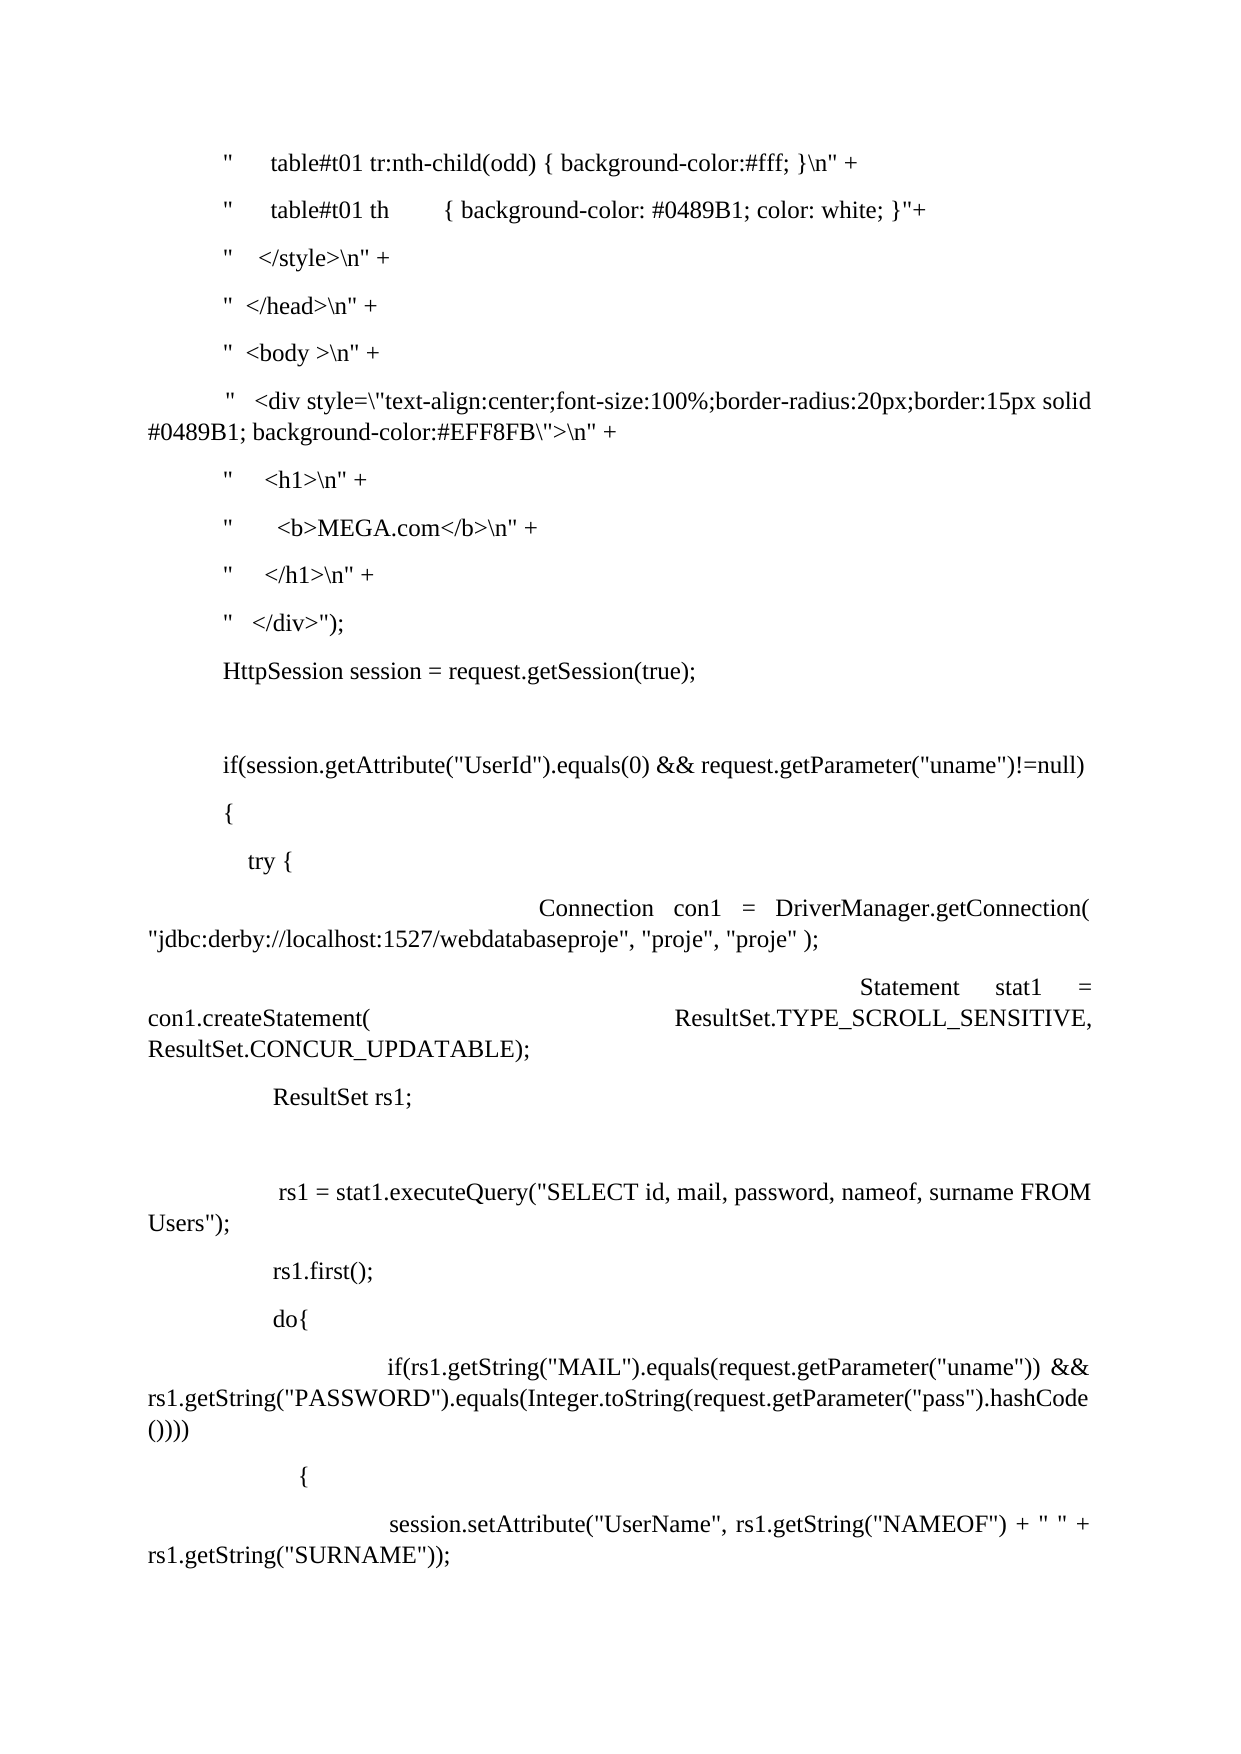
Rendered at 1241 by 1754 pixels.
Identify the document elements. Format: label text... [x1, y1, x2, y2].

text if(session.getAttribute("UserId").equals(0) && request.getParameter("uname")!=null) [148, 750, 1093, 779]
text " </h1>\n" + [148, 560, 1093, 589]
text " <div style=\"text-align:center;font-size:100%;border-radius:20px;border:15px solid #0489B1; background-color:#EFF8FB\">\n" + [148, 386, 1093, 446]
text ResultSet rs1; [148, 1082, 1093, 1111]
text " </style>\n" + [148, 243, 1093, 272]
text " </div>"); [148, 608, 1093, 637]
text " table#t01 tr:nth-child(odd) { background-color:#fff; }\n" + [148, 148, 1093, 176]
text do{ [148, 1304, 1093, 1333]
text { [148, 1461, 1093, 1490]
text " <h1>\n" + [148, 465, 1093, 494]
text " table#t01 th { background-color: #0489B1; color: white; }"+ [148, 195, 1093, 224]
text HttpSession session = request.getSession(true); [148, 656, 1093, 684]
text try { [148, 846, 1093, 874]
text " </head>\n" + [148, 291, 1093, 319]
text Statement stat1 = con1.createStatement( ResultSet.TYPE_SCROLL_SENSITIVE, ResultSet.CONCUR_UPDATABLE); [148, 972, 1093, 1063]
text if(rs1.getString("MAIL").equals(request.getParameter("uname")) && rs1.getString("PASSWORD").equals(Integer.toString(request.getParameter("pass").hashCode()))) [148, 1352, 1093, 1442]
text rs1.first(); [148, 1256, 1093, 1285]
text rs1 = stat1.executeQuery("SELECT id, mail, password, nameof, surname FROM Users"); [148, 1177, 1093, 1237]
text " <body >\n" + [148, 338, 1093, 367]
text Connection con1 = DriverManager.getConnection( "jdbc:derby://localhost:1527/webdatabaseproje", "proje", "proje" ); [148, 893, 1093, 953]
text { [148, 798, 1093, 827]
text " <b>MEGA.com</b>\n" + [148, 513, 1093, 541]
text session.setAttribute("UserName", rs1.getString("NAMEOF") + " " + rs1.getString("SURNAME")); [148, 1509, 1093, 1569]
